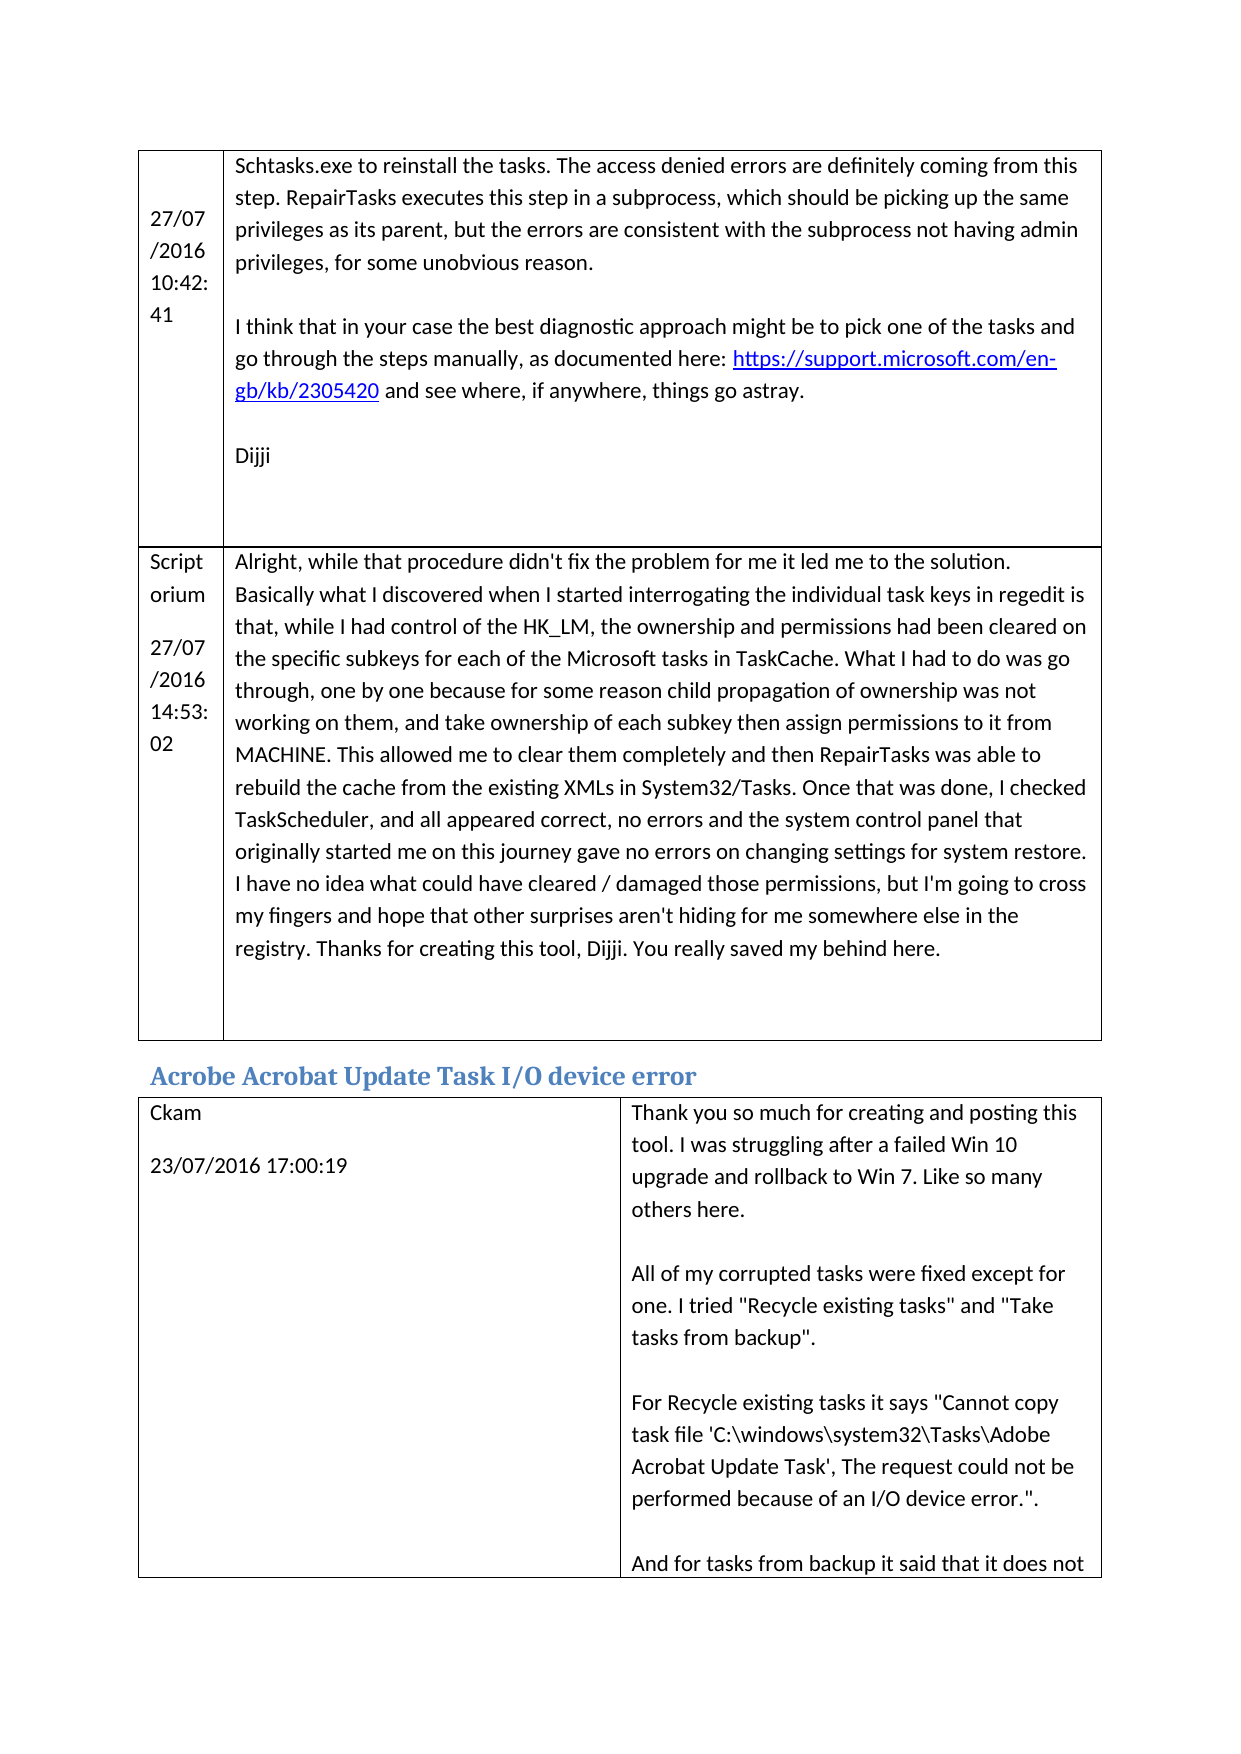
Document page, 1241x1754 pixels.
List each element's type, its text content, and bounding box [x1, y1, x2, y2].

table_cell Scriptorium 27/07/2016 14:53:02 [139, 548, 223, 1039]
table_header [139, 1098, 620, 1577]
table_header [621, 1098, 1101, 1577]
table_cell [139, 151, 223, 546]
table_cell Alright, while that procedure didn't fix the problem for me it led me to the solution. Basically what I discovered when I started interrogating the individual task keys in regedit is that, while I had control of the HK_LM, the ownership and permissions had been cleared on the specific subkeys for each of the Microsoft tasks in TaskCache. What I had to do was go through, one by one because for some reason child propagation of ownership was not working on them, and take ownership of each subkey then assign permissions to it from MACHINE. This allowed me to clear them completely and then RepairTasks was able to rebuild the cache from the existing XMLs in System32/Tasks. Once that was done, I checked TaskScheduler, and all appeared correct, no errors and the system control panel that originally started me on this journey gave no errors on changing settings for system restore. I have no idea what could have cleared / damaged those permissions, but I'm going to cross my fingers and hope that other surprises aren't hiding for me somewhere else in the registry. Thanks for creating this tool, Dijji. You really saved my behind here. [224, 548, 1101, 1039]
subtitle Acrobe Acrobat Update Task I/O device error [150, 1061, 1090, 1092]
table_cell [224, 151, 1101, 546]
